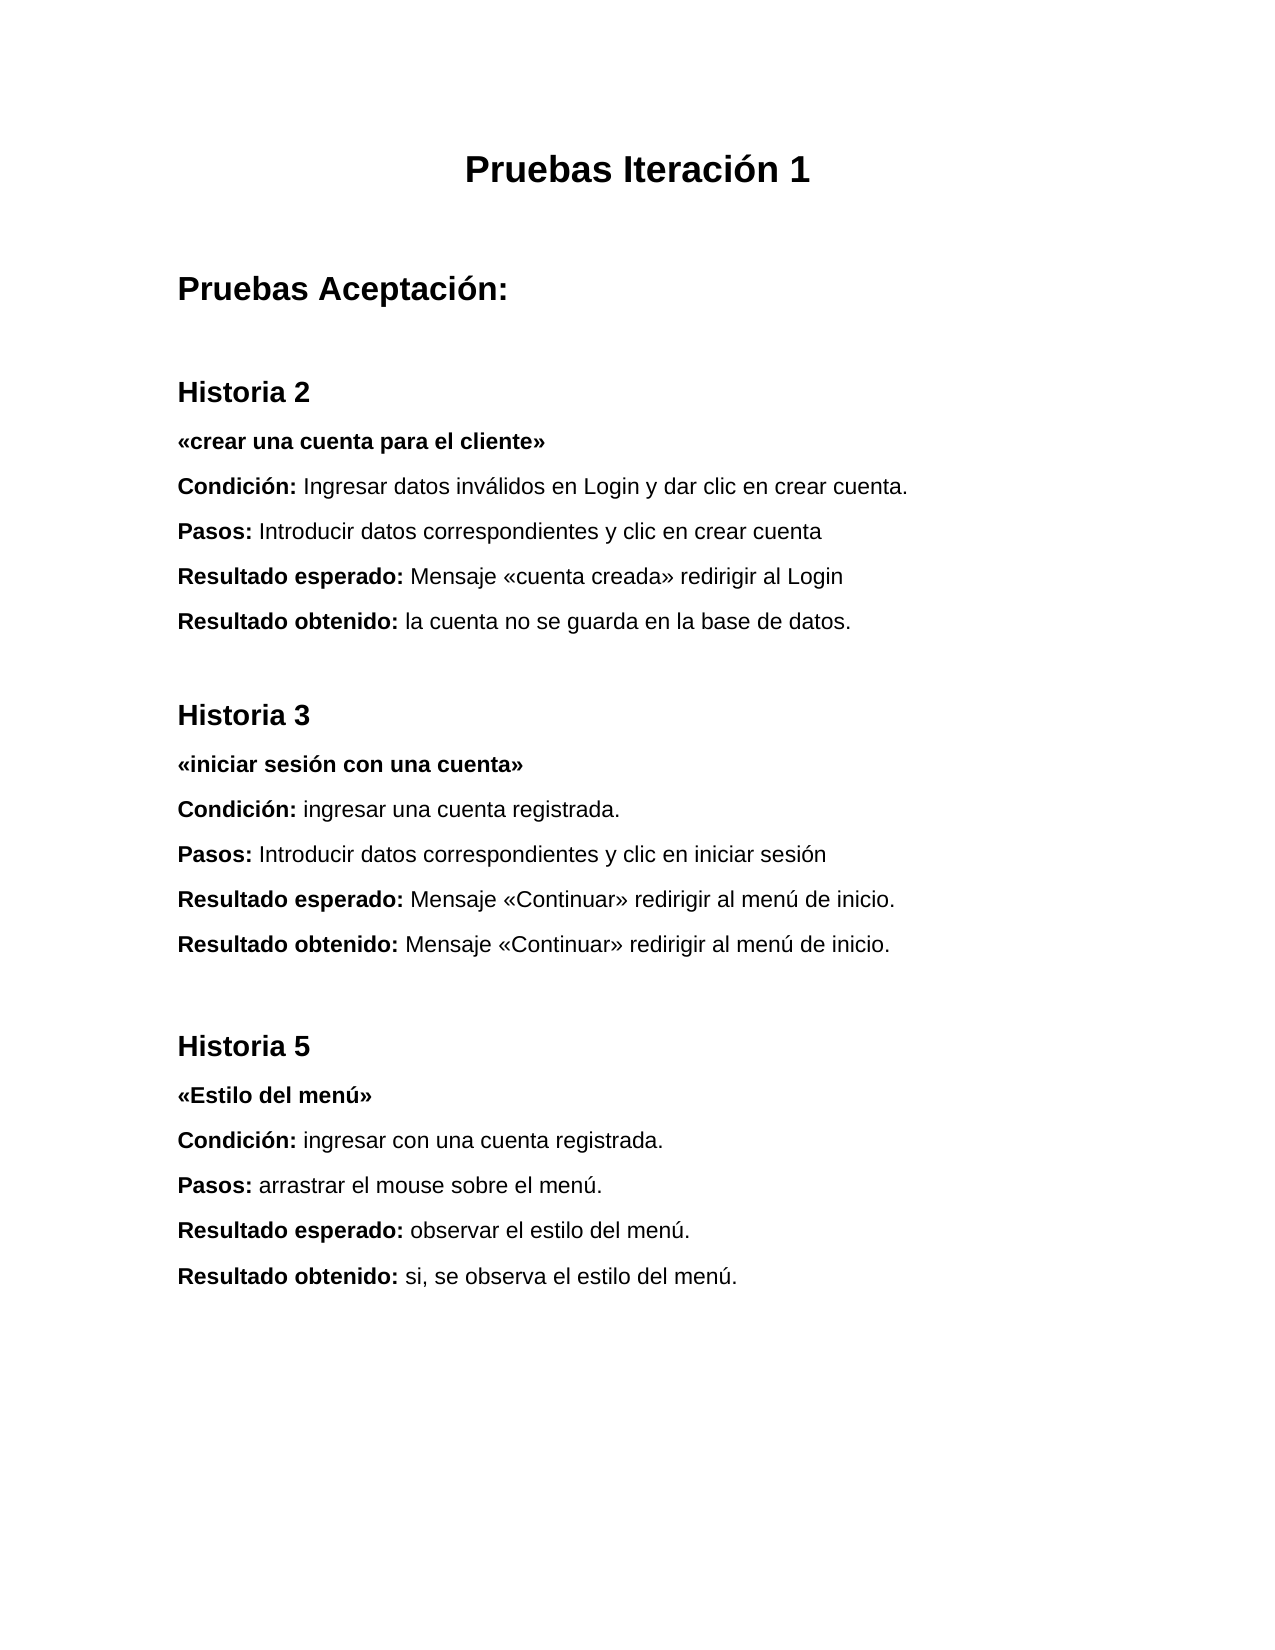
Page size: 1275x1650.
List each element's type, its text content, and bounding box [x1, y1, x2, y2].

text «crear una cuenta para el cliente» [177, 428, 1098, 454]
text Condición: Ingresar datos inválidos en Login y dar clic en crear cuenta. [177, 473, 1098, 499]
text Pasos: Introducir datos correspondientes y clic en crear cuenta [177, 518, 1098, 544]
text Historia 2 [177, 375, 1098, 408]
text «iniciar sesión con una cuenta» [177, 751, 1098, 777]
text Historia 3 [177, 698, 1098, 732]
text «Estilo del menú» [177, 1082, 1098, 1108]
text Condición: ingresar una cuenta registrada. [177, 796, 1098, 822]
text Resultado obtenido: Mensaje «Continuar» redirigir al menú de inicio. [177, 931, 1098, 958]
text Pruebas Iteración 1 [177, 148, 1098, 191]
text Resultado obtenido: si, se observa el estilo del menú. [177, 1263, 1098, 1289]
text Condición: ingresar con una cuenta registrada. [177, 1127, 1098, 1154]
text Resultado esperado: Mensaje «Continuar» redirigir al menú de inicio. [177, 886, 1098, 913]
text Resultado esperado: Mensaje «cuenta creada» redirigir al Login [177, 563, 1098, 589]
text Historia 5 [177, 1029, 1098, 1063]
text Resultado esperado: observar el estilo del menú. [177, 1217, 1098, 1244]
text Pasos: arrastrar el mouse sobre el menú. [177, 1172, 1098, 1199]
text Pruebas Aceptación: [177, 269, 1098, 307]
text Pasos: Introducir datos correspondientes y clic en iniciar sesión [177, 841, 1098, 868]
text Resultado obtenido: la cuenta no se guarda en la base de datos. [177, 608, 1098, 634]
